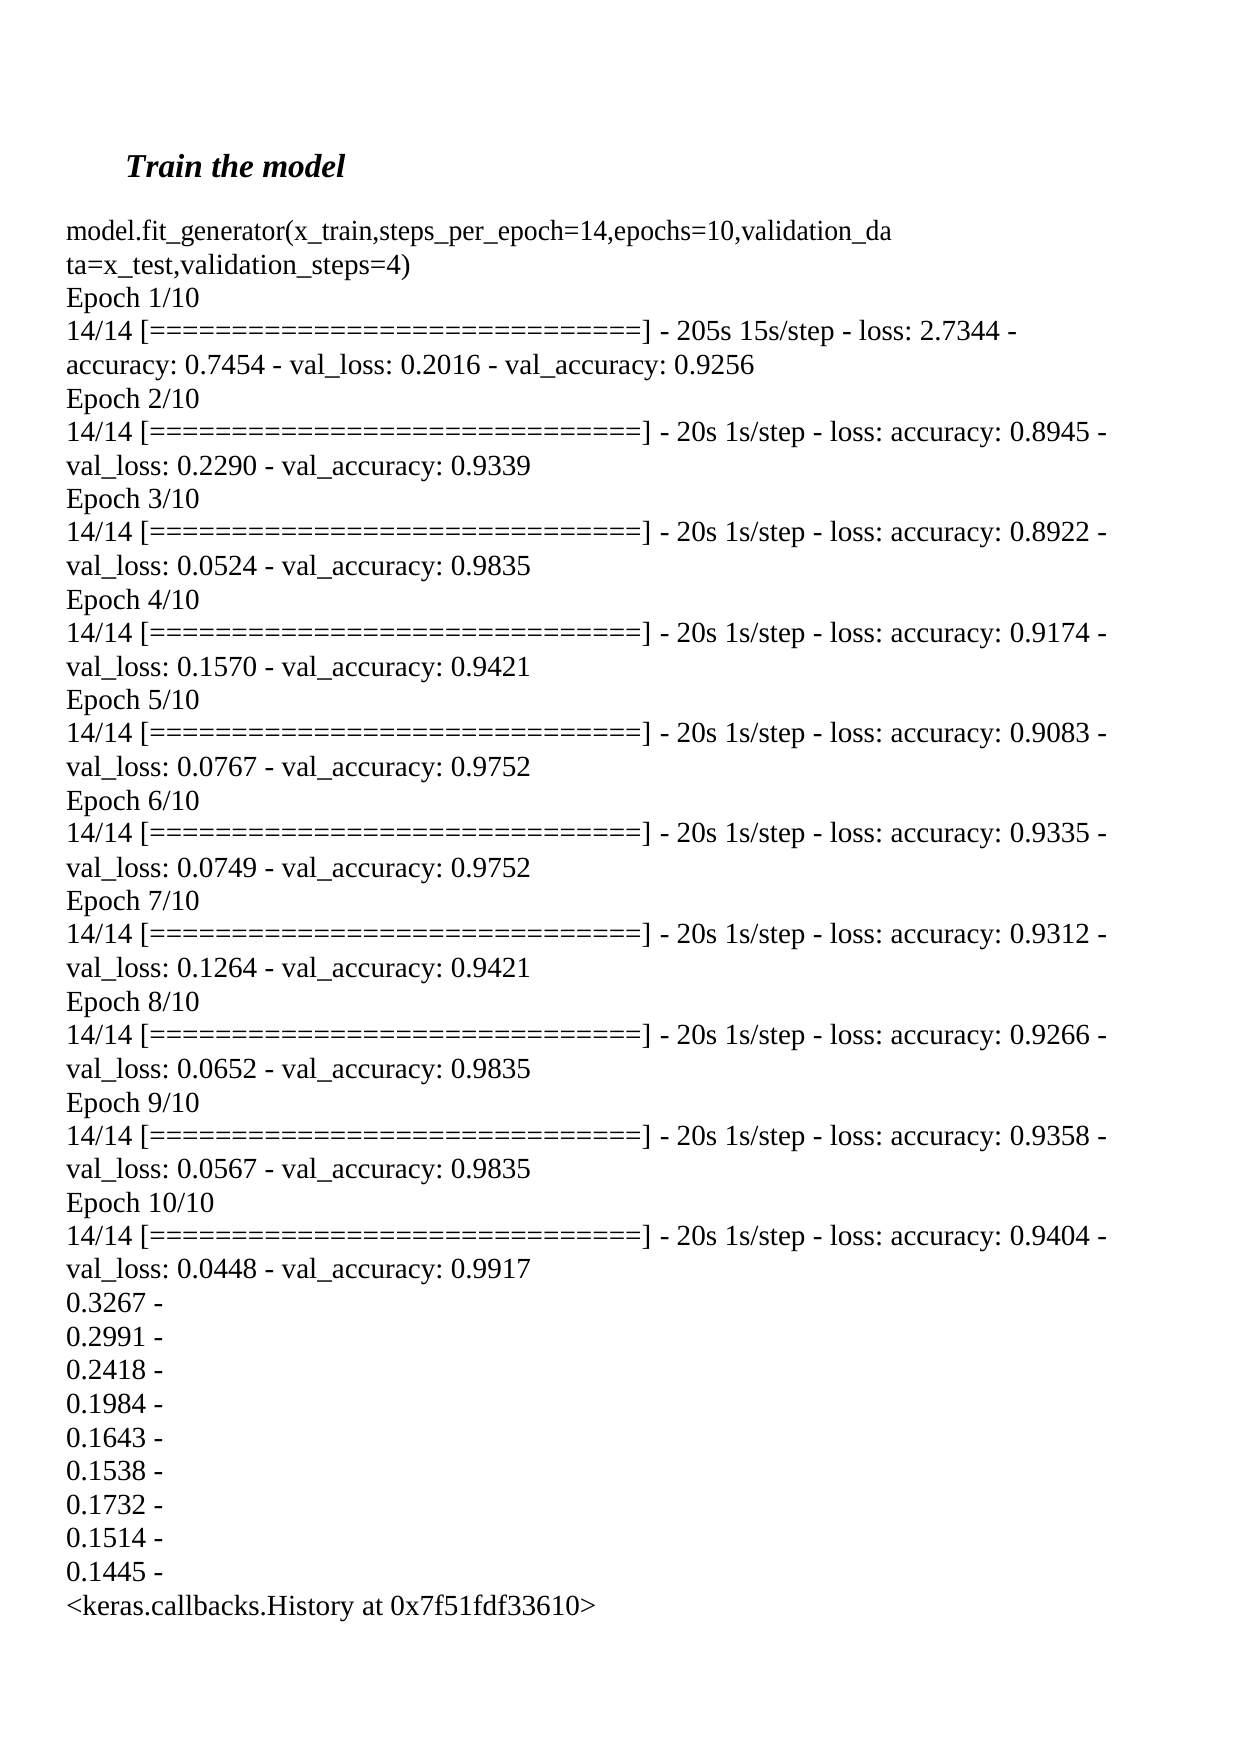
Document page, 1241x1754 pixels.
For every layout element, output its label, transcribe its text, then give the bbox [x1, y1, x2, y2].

text 0.1643 - [66, 1420, 1159, 1453]
text val_loss: 0.0567 - val_accuracy: 0.9835 Epoch 10/10 [66, 1152, 588, 1219]
text 14/14 [==============================] - 20s 1s/step - loss: accuracy: 0.9266 - [66, 1018, 1159, 1051]
text 14/14 [==============================] - 20s 1s/step - loss: accuracy: 0.9404 - [66, 1219, 1159, 1252]
text 0.1984 - [66, 1386, 1159, 1420]
text val_loss: 0.1570 - val_accuracy: 0.9421 Epoch 5/10 [66, 649, 588, 716]
text 14/14 [==============================] - 20s 1s/step - loss: accuracy: 0.9358 - [66, 1118, 1159, 1152]
text 14/14 [==============================] - 20s 1s/step - loss: accuracy: 0.9335 - [66, 816, 1159, 850]
subtitle Train the model [125, 146, 1159, 184]
text val_loss: 0.0524 - val_accuracy: 0.9835 Epoch 4/10 [66, 548, 588, 615]
text val_loss: 0.2290 - val_accuracy: 0.9339 Epoch 3/10 [66, 448, 588, 515]
text 14/14 [==============================] - 20s 1s/step - loss: accuracy: 0.9083 - [66, 716, 1159, 749]
text val_loss: 0.1264 - val_accuracy: 0.9421 Epoch 8/10 [66, 950, 588, 1017]
text <keras.callbacks.History at 0x7f51fdf33610> [66, 1588, 1159, 1622]
text 0.2418 - [66, 1353, 1159, 1386]
text 0.1514 - [66, 1521, 1159, 1554]
text 14/14 [==============================] - 20s 1s/step - loss: accuracy: 0.9312 - [66, 917, 1159, 950]
text val_loss: 0.0749 - val_accuracy: 0.9752 Epoch 7/10 [66, 850, 588, 917]
text 14/14 [==============================] - 20s 1s/step - loss: accuracy: 0.8945 - [66, 414, 1159, 448]
text val_loss: 0.0767 - val_accuracy: 0.9752 Epoch 6/10 [66, 749, 588, 816]
text 0.1538 - [66, 1454, 1159, 1487]
text 0.1732 - [66, 1487, 1159, 1521]
text 14/14 [==============================] - 20s 1s/step - loss: accuracy: 0.9174 - [66, 615, 1159, 649]
text model.fit_generator(x_train,steps_per_epoch=14,epochs=10,validation_da ta=x_test,validation_steps=4) [66, 213, 1031, 280]
text 0.1445 - [66, 1554, 1159, 1588]
text accuracy: 0.7454 - val_loss: 0.2016 - val_accuracy: 0.9256 Epoch 2/10 [66, 347, 757, 414]
text val_loss: 0.0652 - val_accuracy: 0.9835 Epoch 9/10 [66, 1051, 588, 1118]
text 0.2991 - [66, 1319, 1159, 1353]
text 14/14 [==============================] - 205s 15s/step - loss: 2.7344 - [66, 314, 1159, 347]
text 14/14 [==============================] - 20s 1s/step - loss: accuracy: 0.8922 - [66, 515, 1159, 548]
text val_loss: 0.0448 - val_accuracy: 0.9917 [66, 1252, 1159, 1286]
text Epoch 1/10 [66, 280, 1159, 314]
text 0.3267 - [66, 1286, 1159, 1319]
